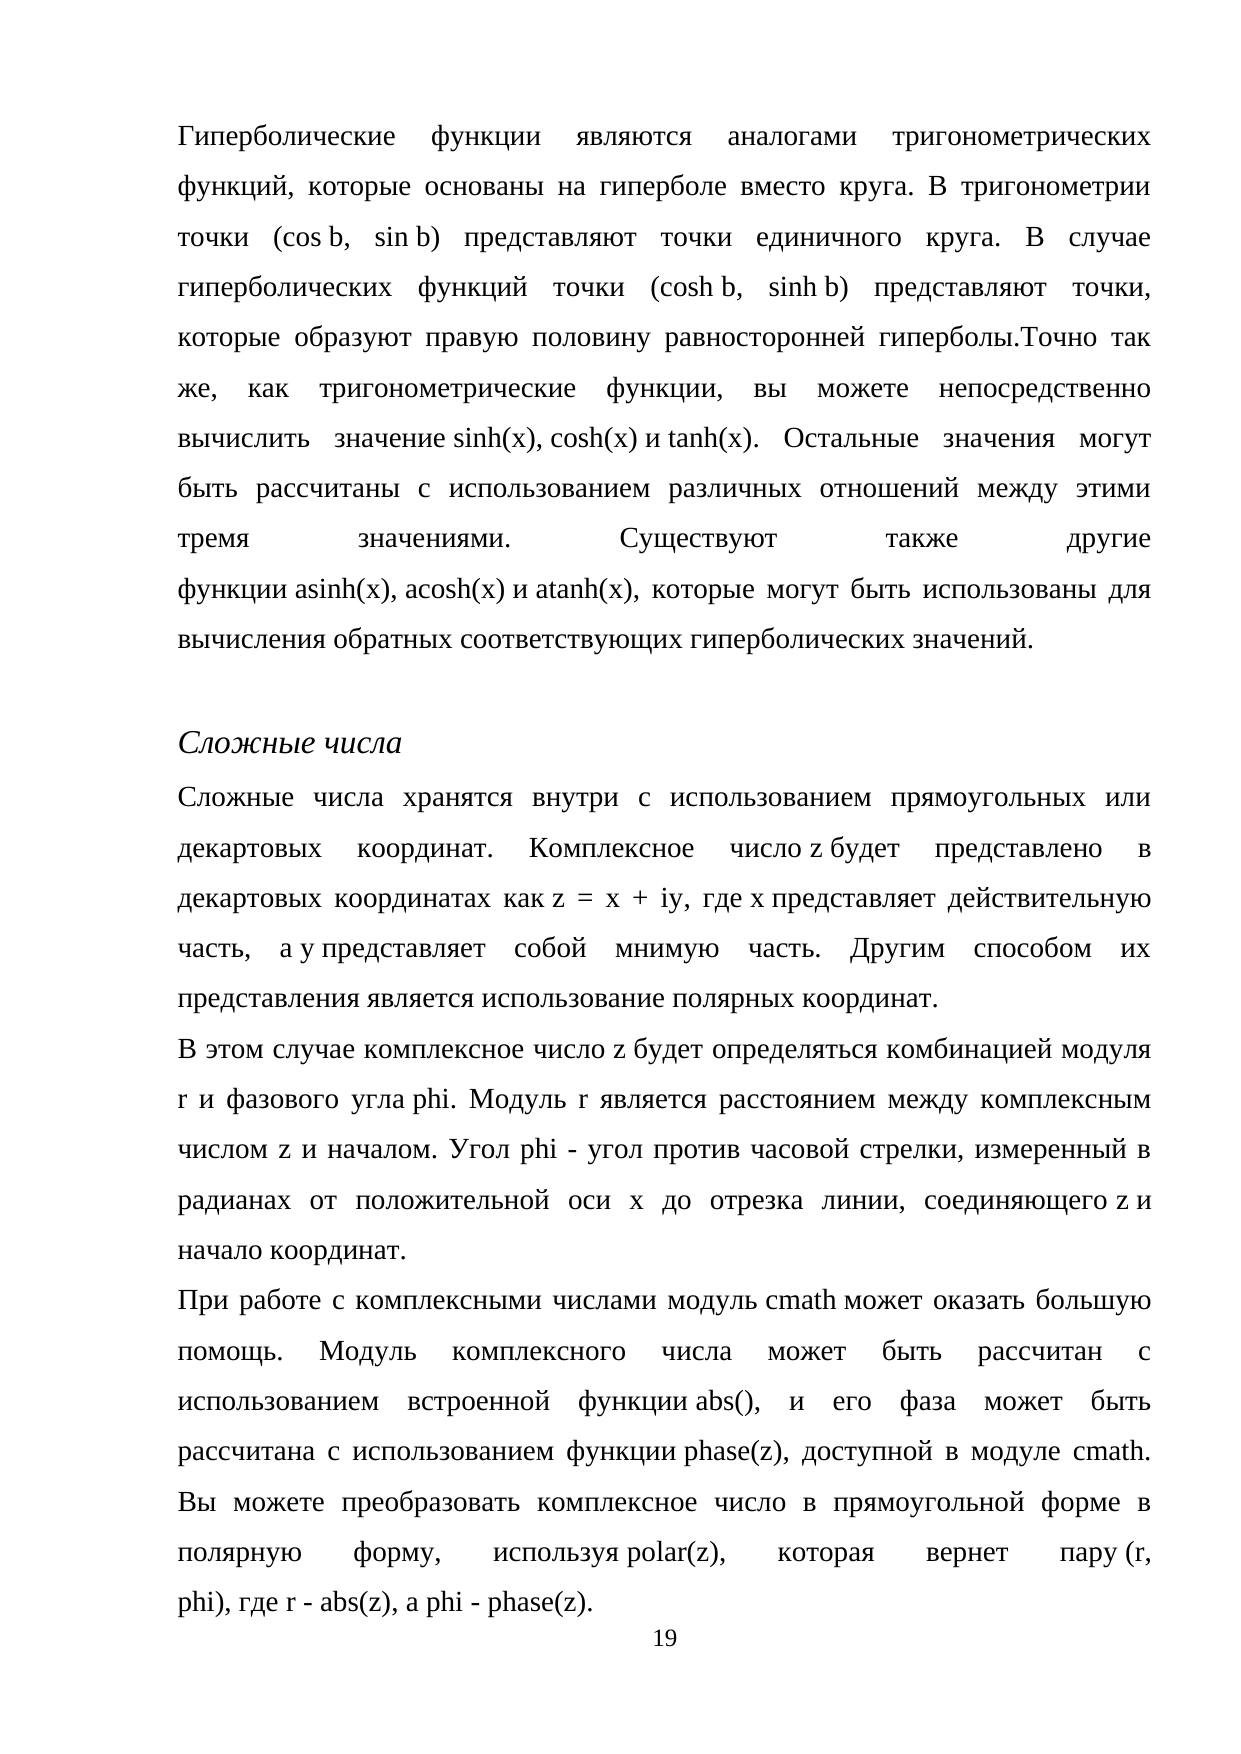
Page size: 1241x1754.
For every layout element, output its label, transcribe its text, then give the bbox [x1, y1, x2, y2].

text Сложные числа хранятся внутри с использованием прямоугольных или декартовых координат. Комплексное число z будет представлено в декартовых координатах как z = x + iy, где x представляет действительную часть, а y представляет собой мнимую часть. Другим способом их представления является использование полярных координат. [177, 779, 1152, 1014]
text В этом случае комплексное число z будет определяться комбинацией модуля r и фазового угла phi. Модуль r является расстоянием между комплексным числом z и началом. Угол phi - угол против часовой стрелки, измеренный в радианах от положительной оси x до отрезка линии, соединяющего z и начало координат. [177, 1031, 1152, 1266]
text При работе с комплексными числами модуль cmath может оказать большую помощь. Модуль комплексного числа может быть рассчитан с использованием встроенной функции abs(), и его фаза может быть рассчитана с использованием функции phase(z), доступной в модуле cmath. Вы можете преобразовать комплексное число в прямоугольной форме в полярную форму, используя polar(z), которая вернет пару (r, phi), где r - abs(z), а phi - phase(z). [177, 1282, 1152, 1618]
text Гиперболические функции являются аналогами тригонометрических функций, которые основаны на гиперболе вместо круга. В тригонометрии точки (cos b, sin b) представляют точки единичного круга. В случае гиперболических функций точки (cosh b, sinh b) представляют точки, которые образуют правую половину равносторонней гиперболы.Точно так же, как тригонометрические функции, вы можете непосредственно вычислить значение sinh(x), cosh(x) и tanh(x). Остальные значения могут быть рассчитаны с использованием различных отношений между этими тремя значениями. Существуют также другие функции asinh(x), acosh(x) и atanh(x), которые могут быть использованы для вычисления обратных соответствующих гиперболических значений. [177, 118, 1152, 655]
text Сложные числа [177, 722, 1152, 760]
